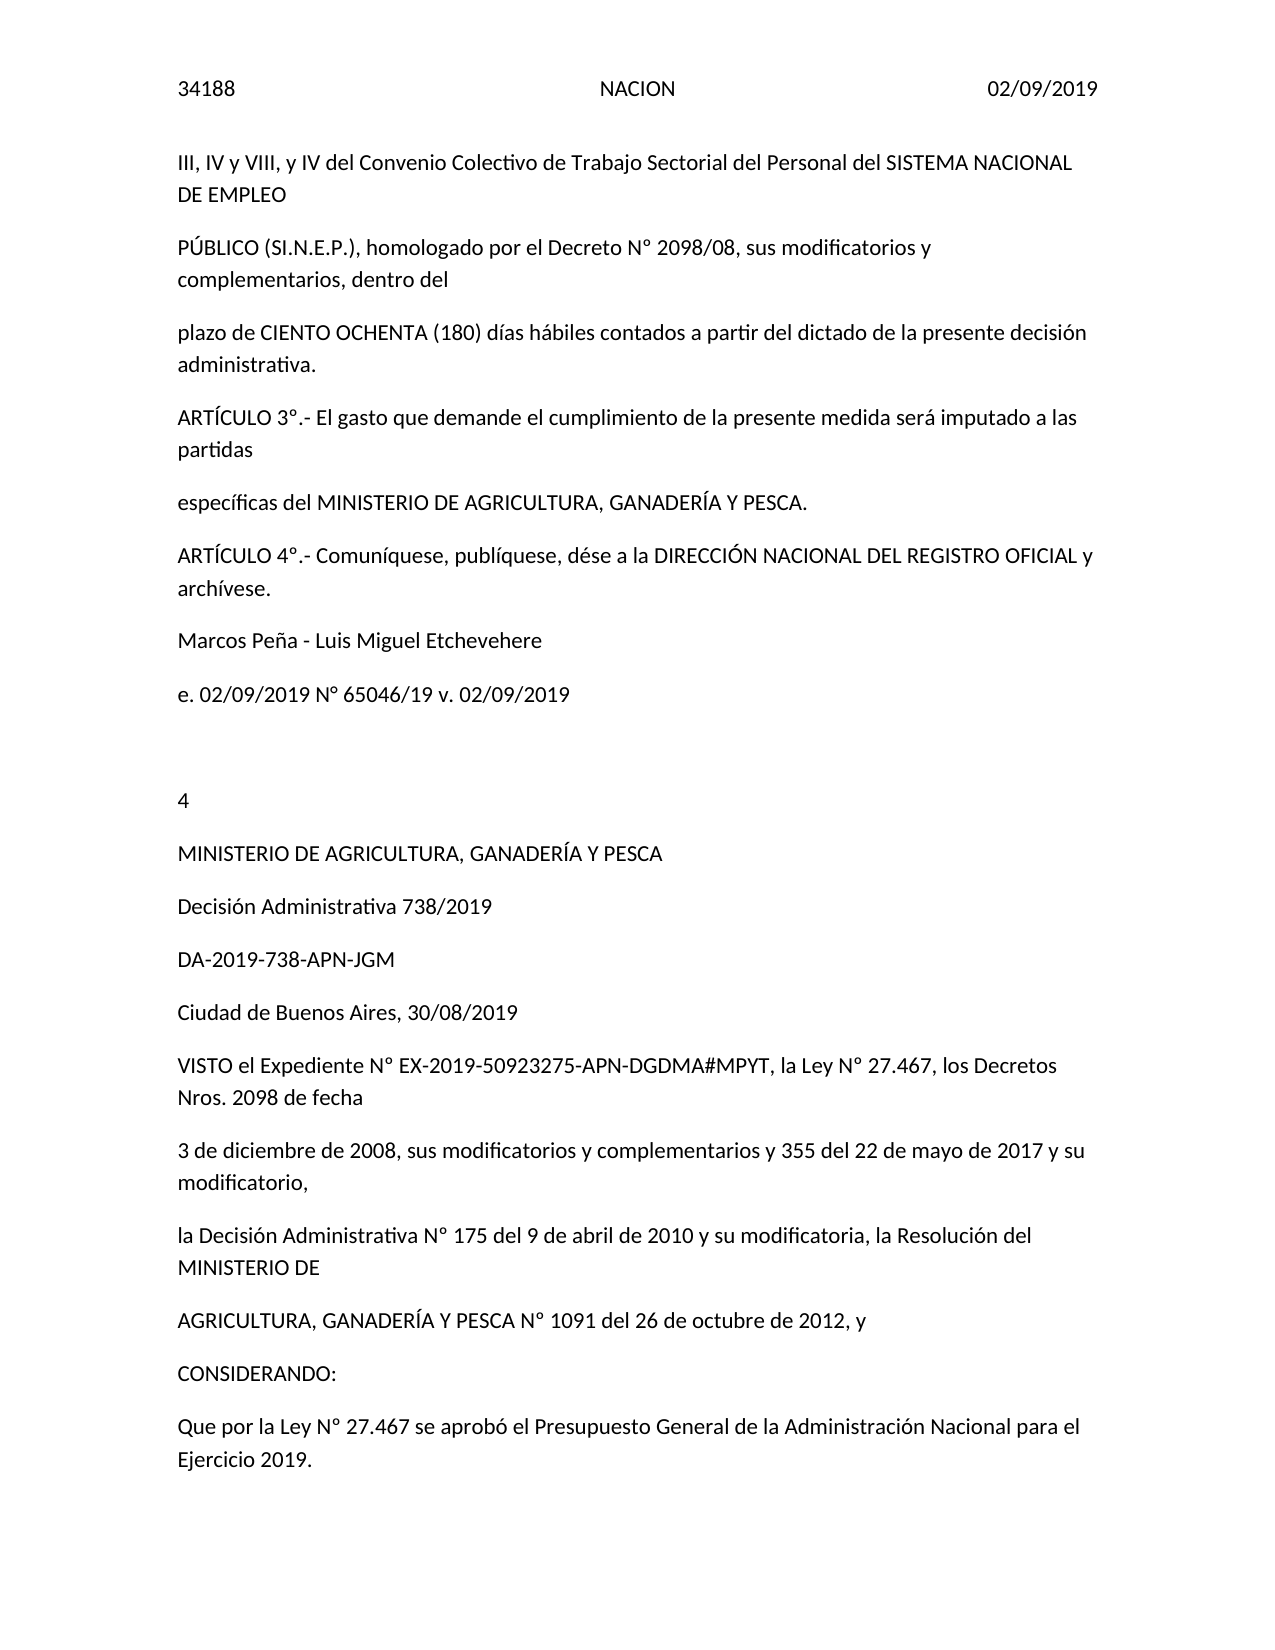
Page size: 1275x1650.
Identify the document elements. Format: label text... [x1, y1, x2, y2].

text Que por la Ley Nº 27.467 se aprobó el Presupuesto General de la Administración Nacional para el Ejercicio 2019. [177, 1412, 1098, 1473]
text 4 [177, 786, 1098, 814]
text AGRICULTURA, GANADERÍA Y PESCA Nº 1091 del 26 de octubre de 2012, y [177, 1306, 1098, 1334]
text ARTÍCULO 3º.- El gasto que demande el cumplimiento de la presente medida será imputado a las partidas [177, 403, 1098, 463]
text PÚBLICO (SI.N.E.P.), homologado por el Decreto Nº 2098/08, sus modificatorios y complementarios, dentro del [177, 233, 1098, 293]
text VISTO el Expediente Nº EX-2019-50923275-APN-DGDMA#MPYT, la Ley Nº 27.467, los Decretos Nros. 2098 de fecha [177, 1051, 1098, 1111]
text DA-2019-738-APN-JGM [177, 945, 1098, 973]
text CONSIDERANDO: [177, 1359, 1098, 1387]
text Marcos Peña - Luis Miguel Etchevehere [177, 627, 1098, 655]
text ARTÍCULO 4º.- Comuníquese, publíquese, dése a la DIRECCIÓN NACIONAL DEL REGISTRO OFICIAL y archívese. [177, 541, 1098, 602]
text e. 02/09/2019 N° 65046/19 v. 02/09/2019 [177, 680, 1098, 708]
text MINISTERIO DE AGRICULTURA, GANADERÍA Y PESCA [177, 839, 1098, 867]
text la Decisión Administrativa Nº 175 del 9 de abril de 2010 y su modificatoria, la Resolución del MINISTERIO DE [177, 1221, 1098, 1281]
text Decisión Administrativa 738/2019 [177, 892, 1098, 920]
text Ciudad de Buenos Aires, 30/08/2019 [177, 998, 1098, 1026]
text específicas del MINISTERIO DE AGRICULTURA, GANADERÍA Y PESCA. [177, 488, 1098, 516]
text III, IV y VIII, y IV del Convenio Colectivo de Trabajo Sectorial del Personal del SISTEMA NACIONAL DE EMPLEO [177, 148, 1098, 208]
text 3 de diciembre de 2008, sus modificatorios y complementarios y 355 del 22 de mayo de 2017 y su modificatorio, [177, 1136, 1098, 1196]
text plazo de CIENTO OCHENTA (180) días hábiles contados a partir del dictado de la presente decisión administrativa. [177, 318, 1098, 378]
